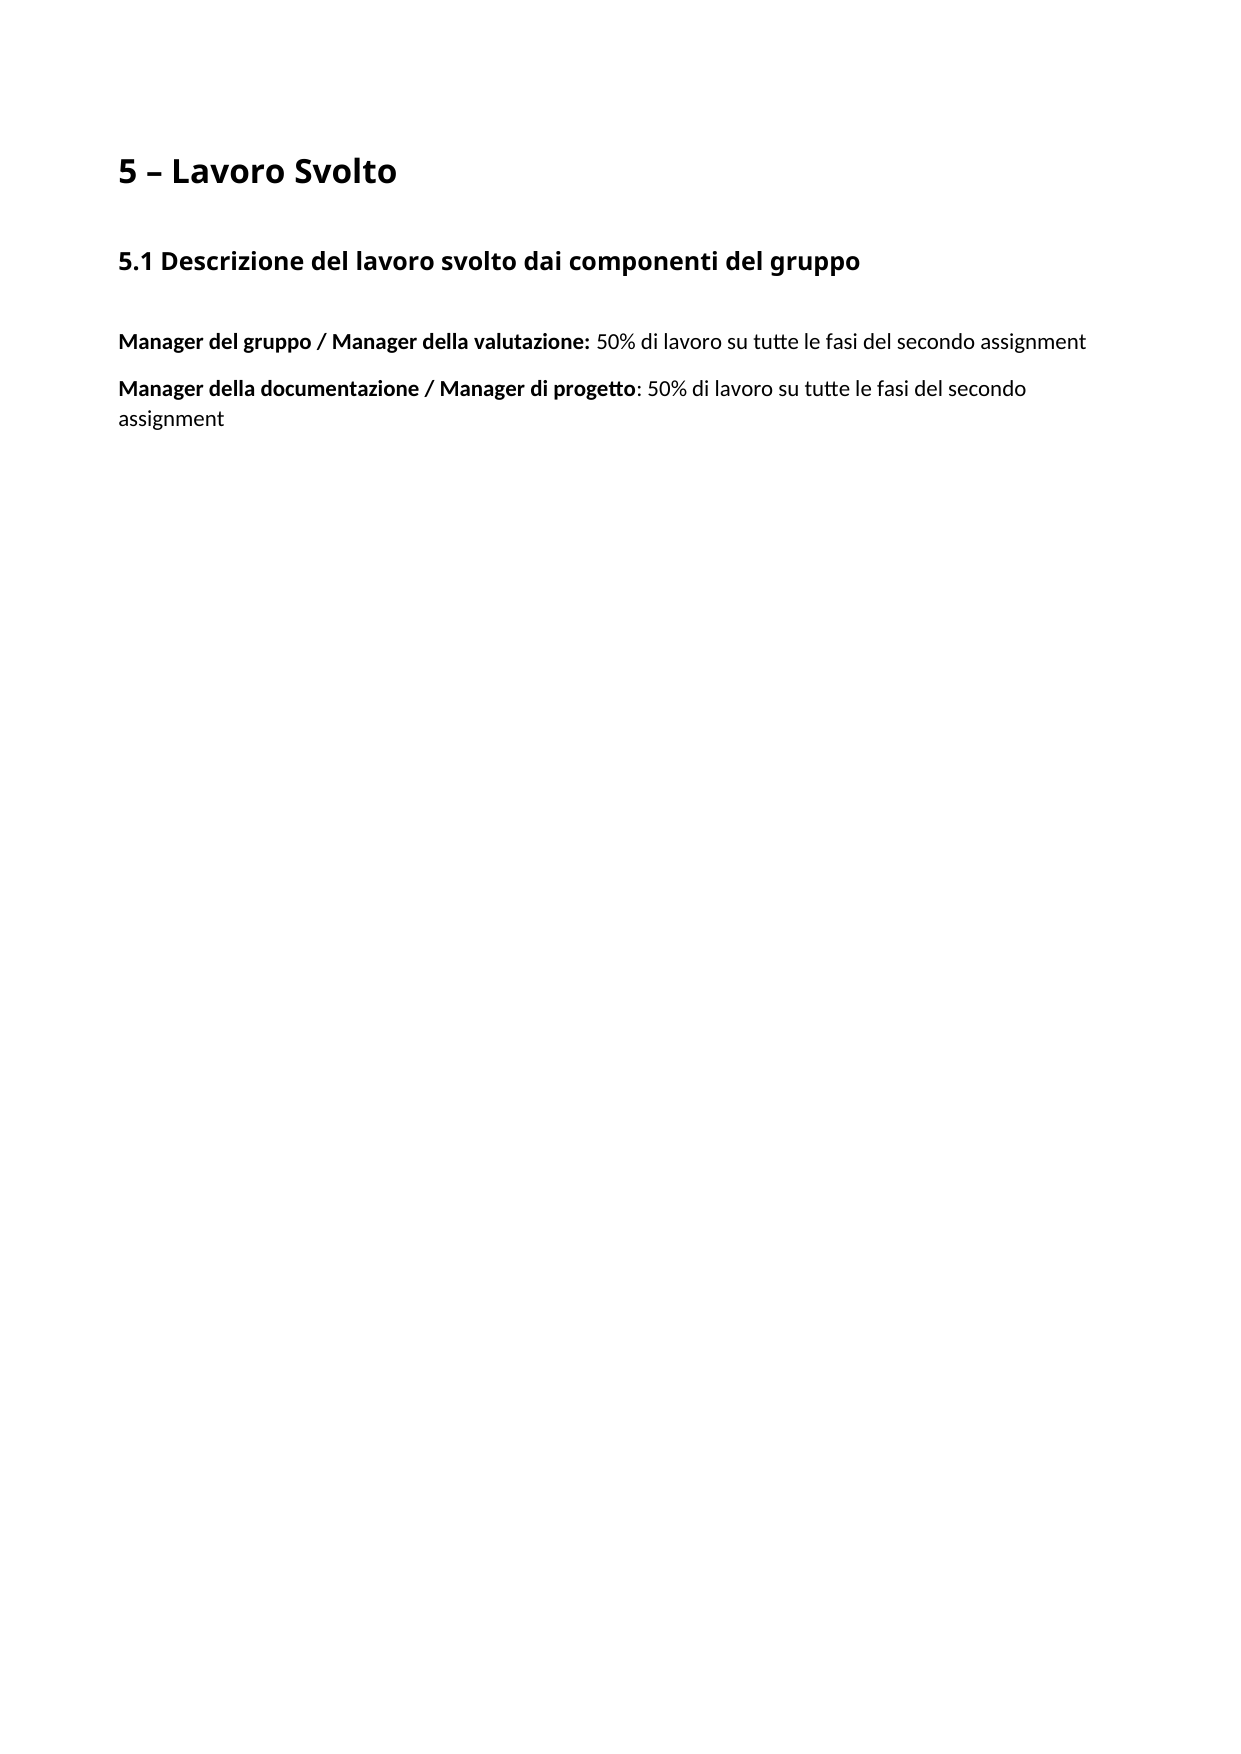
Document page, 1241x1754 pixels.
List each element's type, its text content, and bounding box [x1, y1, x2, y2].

text Manager del gruppo / Manager della valutazione: 50% di lavoro su tutte le fasi del secondo assignment [118, 327, 1122, 355]
subtitle 5 – Lavoro Svolto [118, 148, 1122, 193]
text Manager della documentazione / Manager di progetto: 50% di lavoro su tutte le fasi del secondo assignment [118, 374, 1122, 432]
subtitle 5.1 Descrizione del lavoro svolto dai componenti del gruppo [118, 243, 1122, 277]
